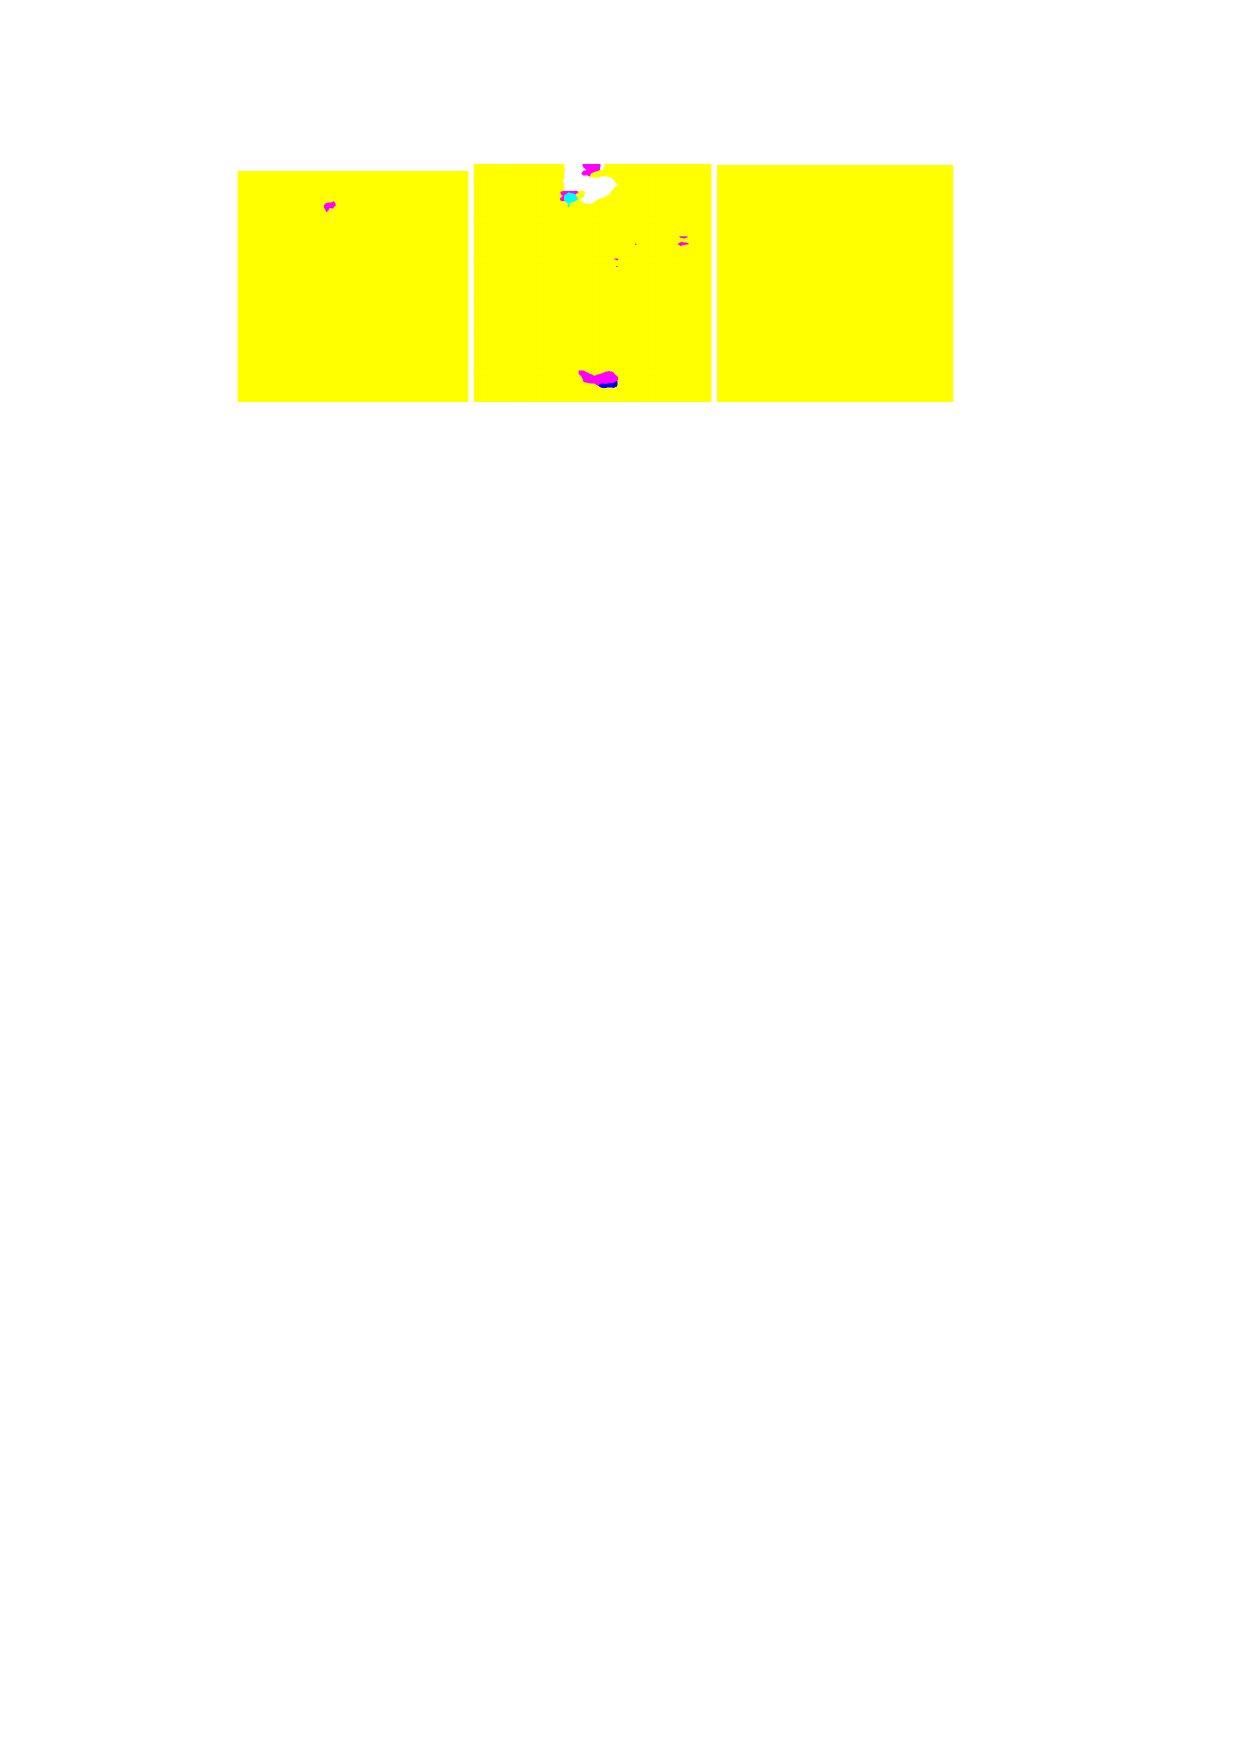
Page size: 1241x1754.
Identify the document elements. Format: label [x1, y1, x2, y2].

picture [473, 164, 712, 402]
picture [717, 165, 954, 402]
picture [237, 171, 469, 402]
